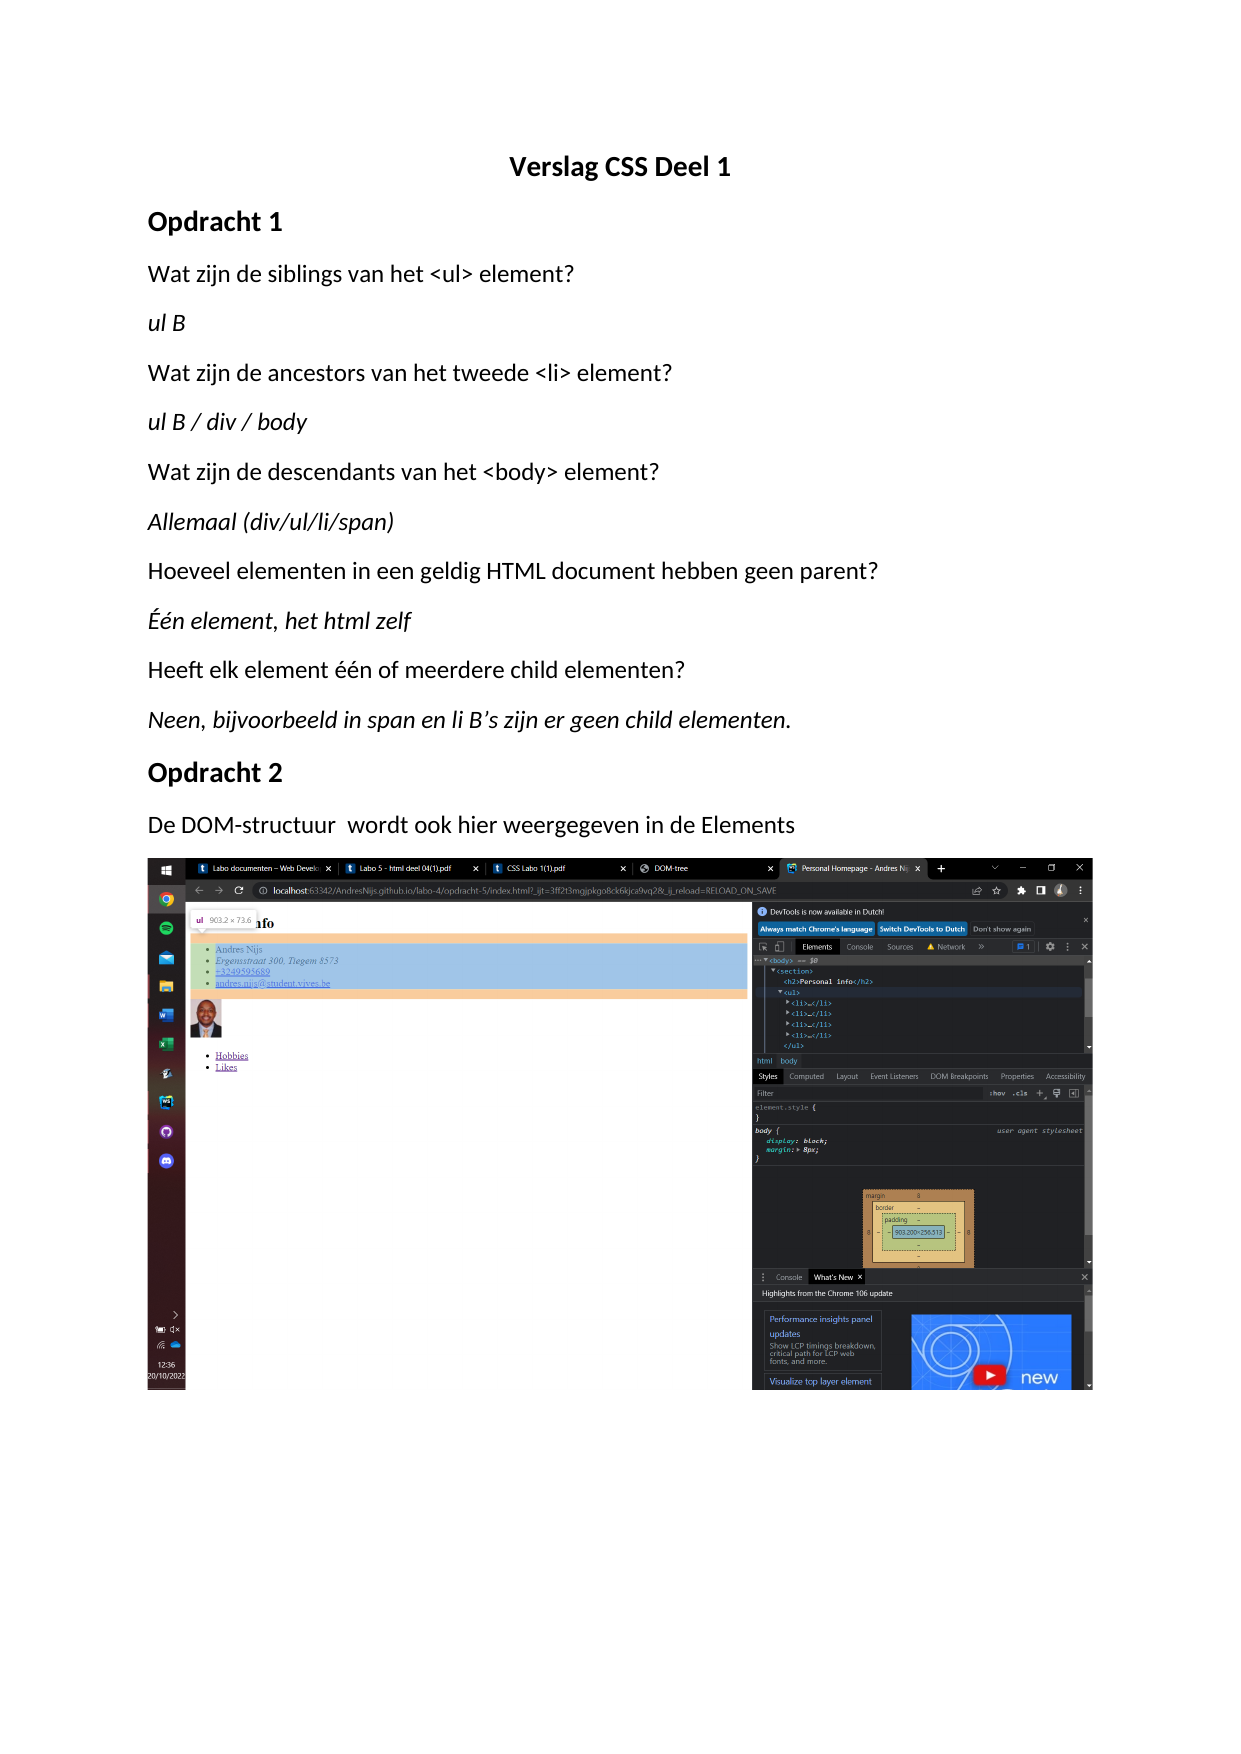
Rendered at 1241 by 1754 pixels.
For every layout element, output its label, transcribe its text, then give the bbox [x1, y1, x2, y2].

text Verslag CSS Deel 1 [148, 148, 1093, 183]
text ul B / div / body [148, 407, 1093, 437]
text Opdracht 1 [148, 203, 1093, 238]
text De DOM-structuur wordt ook hier weergegeven in de Elements [148, 809, 1093, 839]
text Wat zijn de descendants van het <body> element? [148, 456, 1093, 487]
text Wat zijn de siblings van het <ul> element? [148, 258, 1093, 288]
text Opdracht 2 [148, 754, 1093, 789]
text Wat zijn de ancestors van het tweede <li> element? [148, 357, 1093, 387]
text Één element, het html zelf [148, 605, 1093, 635]
text Neen, bijvoorbeeld in span en li B’s zijn er geen child elementen. [148, 704, 1093, 734]
text ul B [148, 307, 1093, 338]
picture [147, 858, 1093, 1390]
text Allemaal (div/ul/li/span) [148, 506, 1093, 536]
text Heeft elk element één of meerdere child elementen? [148, 654, 1093, 685]
text Hoeveel elementen in een geldig HTML document hebben geen parent? [148, 555, 1093, 586]
